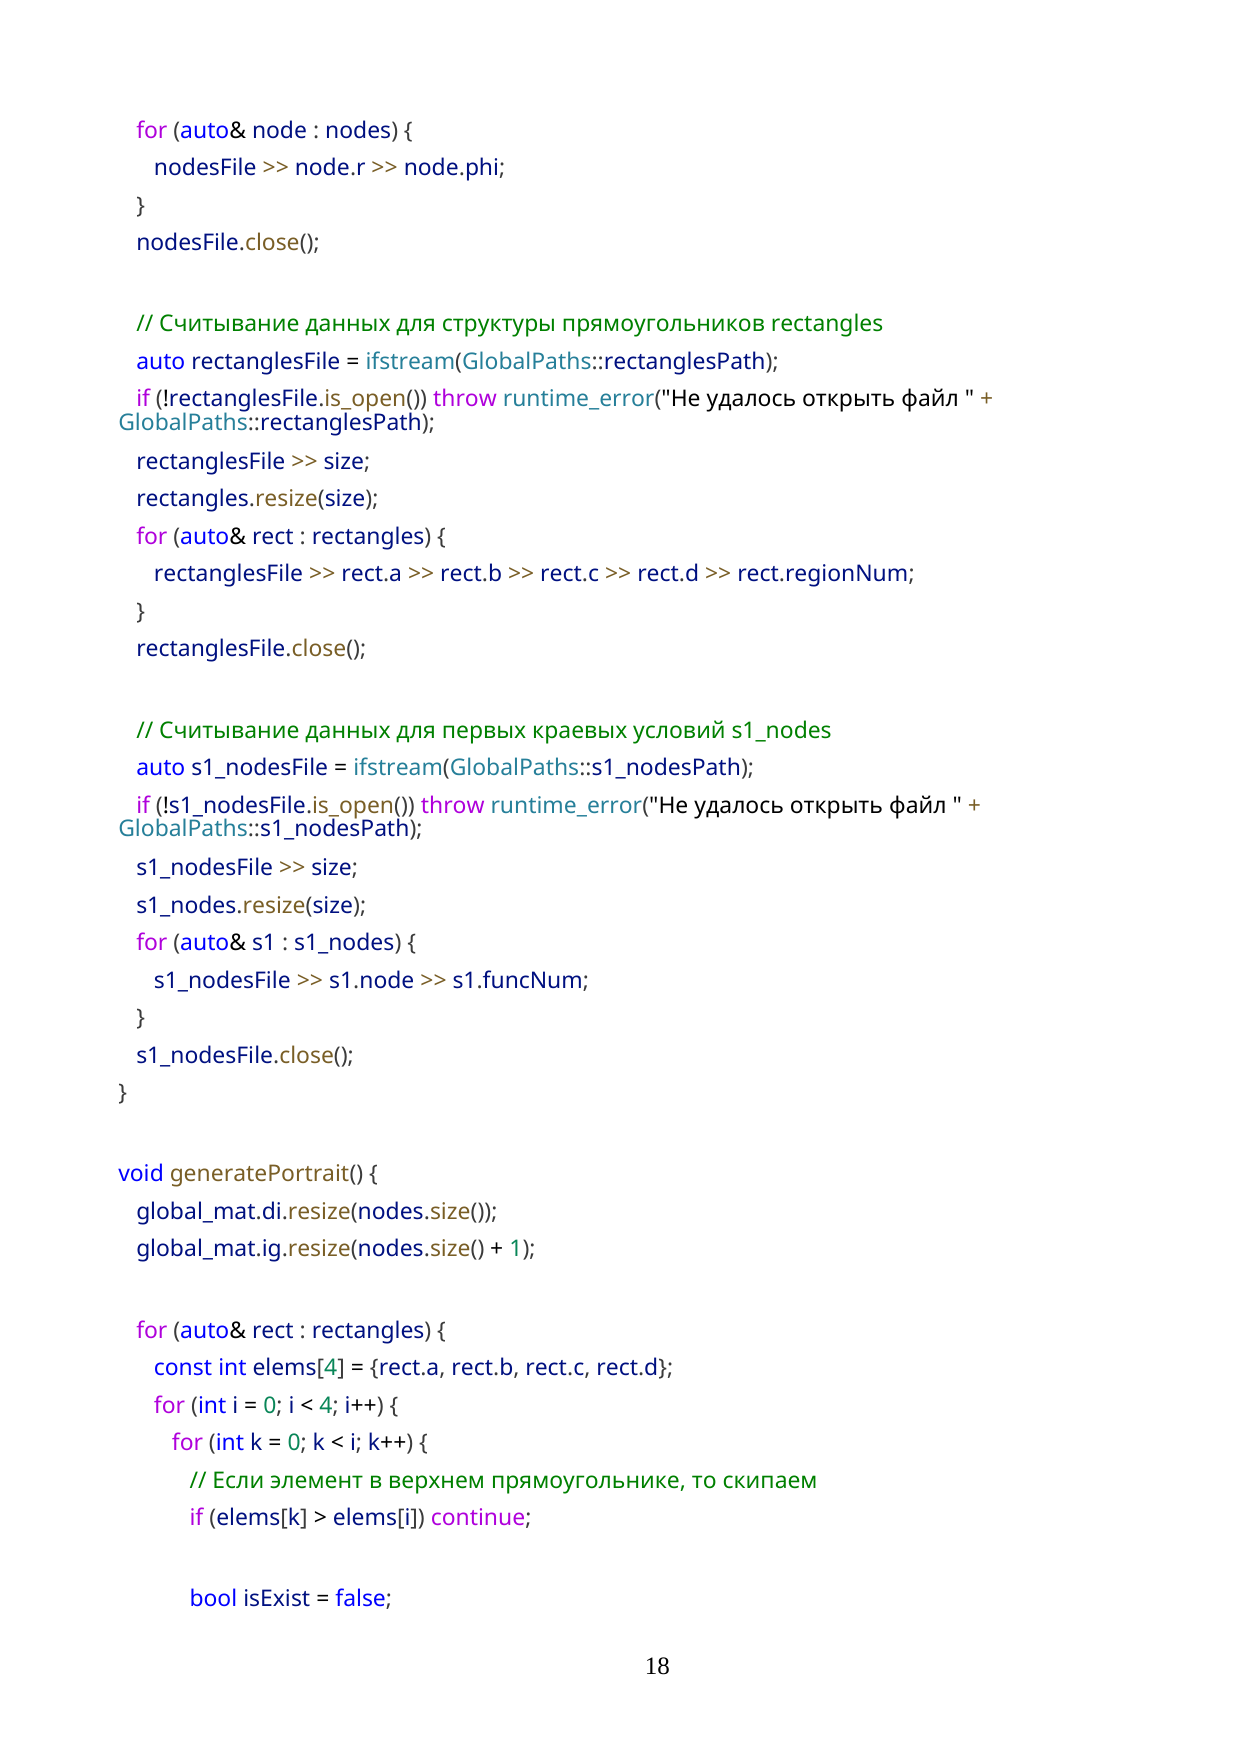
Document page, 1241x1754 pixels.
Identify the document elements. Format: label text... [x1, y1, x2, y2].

text nodesFile.close(); [118, 231, 1122, 256]
text if (elems[k] > elems[i]) continue; [118, 1506, 1122, 1531]
text s1_nodesFile >> size; [118, 856, 1122, 881]
text nodesFile >> node.r >> node.phi; [118, 156, 1122, 181]
text for (auto& s1 : s1_nodes) { [118, 931, 1122, 956]
text s1_nodes.resize(size); [118, 893, 1122, 918]
text rectanglesFile.close(); [118, 637, 1122, 662]
text for (int k = 0; k < i; k++) { [118, 1431, 1122, 1456]
text bool isExist = false; [118, 1587, 1122, 1612]
text // Считывание данных для первых краевых условий s1_nodes [118, 718, 1122, 743]
text global_mat.ig.resize(nodes.size() + 1); [118, 1237, 1122, 1262]
text void generatePortrait() { [118, 1162, 1122, 1187]
text } [118, 599, 1122, 624]
text for (auto& rect : rectangles) { [118, 524, 1122, 549]
text auto s1_nodesFile = ifstream(GlobalPaths::s1_nodesPath); [118, 756, 1122, 781]
text auto rectanglesFile = ifstream(GlobalPaths::rectanglesPath); [118, 349, 1122, 374]
text if (!s1_nodesFile.is_open()) throw runtime_error("Не удалось открыть файл " + GlobalPaths::s1_nodesPath); [118, 793, 1122, 843]
text } [118, 1081, 1122, 1106]
text // Если элемент в верхнем прямоугольнике, то скипаем [118, 1468, 1122, 1493]
text rectanglesFile >> size; [118, 449, 1122, 474]
text s1_nodesFile >> s1.node >> s1.funcNum; [118, 968, 1122, 993]
text const int elems[4] = {rect.a, rect.b, rect.c, rect.d}; [118, 1356, 1122, 1381]
text rectangles.resize(size); [118, 487, 1122, 512]
text } [118, 193, 1122, 218]
text s1_nodesFile.close(); [118, 1043, 1122, 1068]
text for (auto& node : nodes) { [118, 118, 1122, 143]
text if (!rectanglesFile.is_open()) throw runtime_error("Не удалось открыть файл " + GlobalPaths::rectanglesPath); [118, 387, 1122, 437]
text for (int i = 0; i < 4; i++) { [118, 1393, 1122, 1418]
text global_mat.di.resize(nodes.size()); [118, 1199, 1122, 1224]
text for (auto& rect : rectangles) { [118, 1318, 1122, 1343]
text // Считывание данных для структуры прямоугольников rectangles [118, 312, 1122, 337]
text } [118, 1006, 1122, 1031]
text rectanglesFile >> rect.a >> rect.b >> rect.c >> rect.d >> rect.regionNum; [118, 562, 1122, 587]
